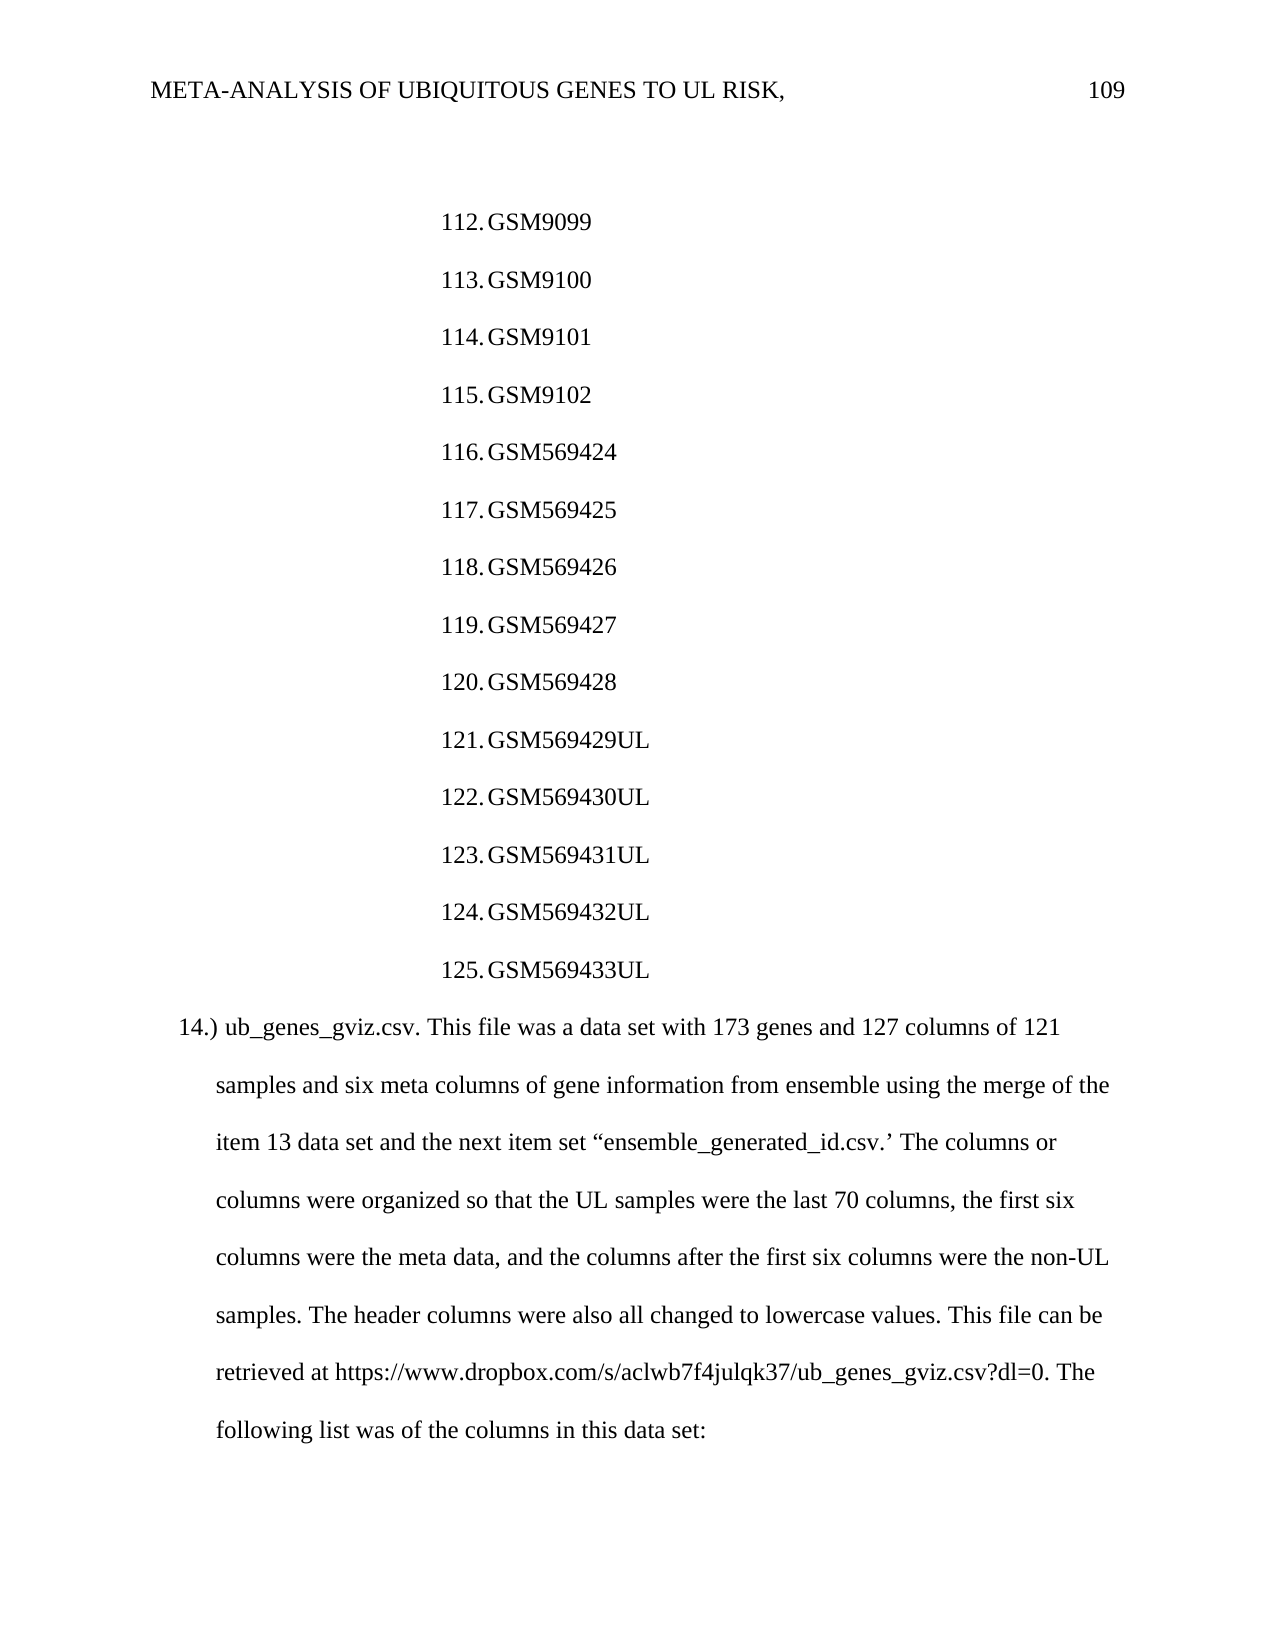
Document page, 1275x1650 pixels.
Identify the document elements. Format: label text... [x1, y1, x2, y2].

list GSM9099 [441, 207, 1125, 236]
list GSM569426 [441, 552, 1125, 581]
list GSM569427 [441, 610, 1125, 639]
list GSM569429UL [441, 725, 1125, 754]
list GSM569424 [441, 437, 1125, 466]
list GSM569433UL [441, 955, 1125, 984]
list ub_genes_gviz.csv. This file was a data set with 173 genes and 127 columns of 121 samples and six meta columns of gene information from ensemble using the merge of the item 13 data set and the next item set “ensemble_generated_id.csv.’ The columns or columns were organized so that the UL samples were the last 70 columns, the first six columns were the meta data, and the columns after the first six columns were the non-UL samples. The header columns were also all changed to lowercase values. This file can be retrieved at https://www.dropbox.com/s/aclwb7f4julqk37/ub_genes_gviz.csv?dl=0. The following list was of the columns in this data set: [178, 1012, 1125, 1444]
list GSM569428 [441, 667, 1125, 696]
list GSM9102 [441, 380, 1125, 409]
list GSM569430UL [441, 782, 1125, 811]
list GSM9101 [441, 322, 1125, 351]
list GSM569431UL [441, 840, 1125, 869]
list GSM569432UL [441, 897, 1125, 926]
list GSM9100 [441, 265, 1125, 294]
list GSM569425 [441, 495, 1125, 524]
